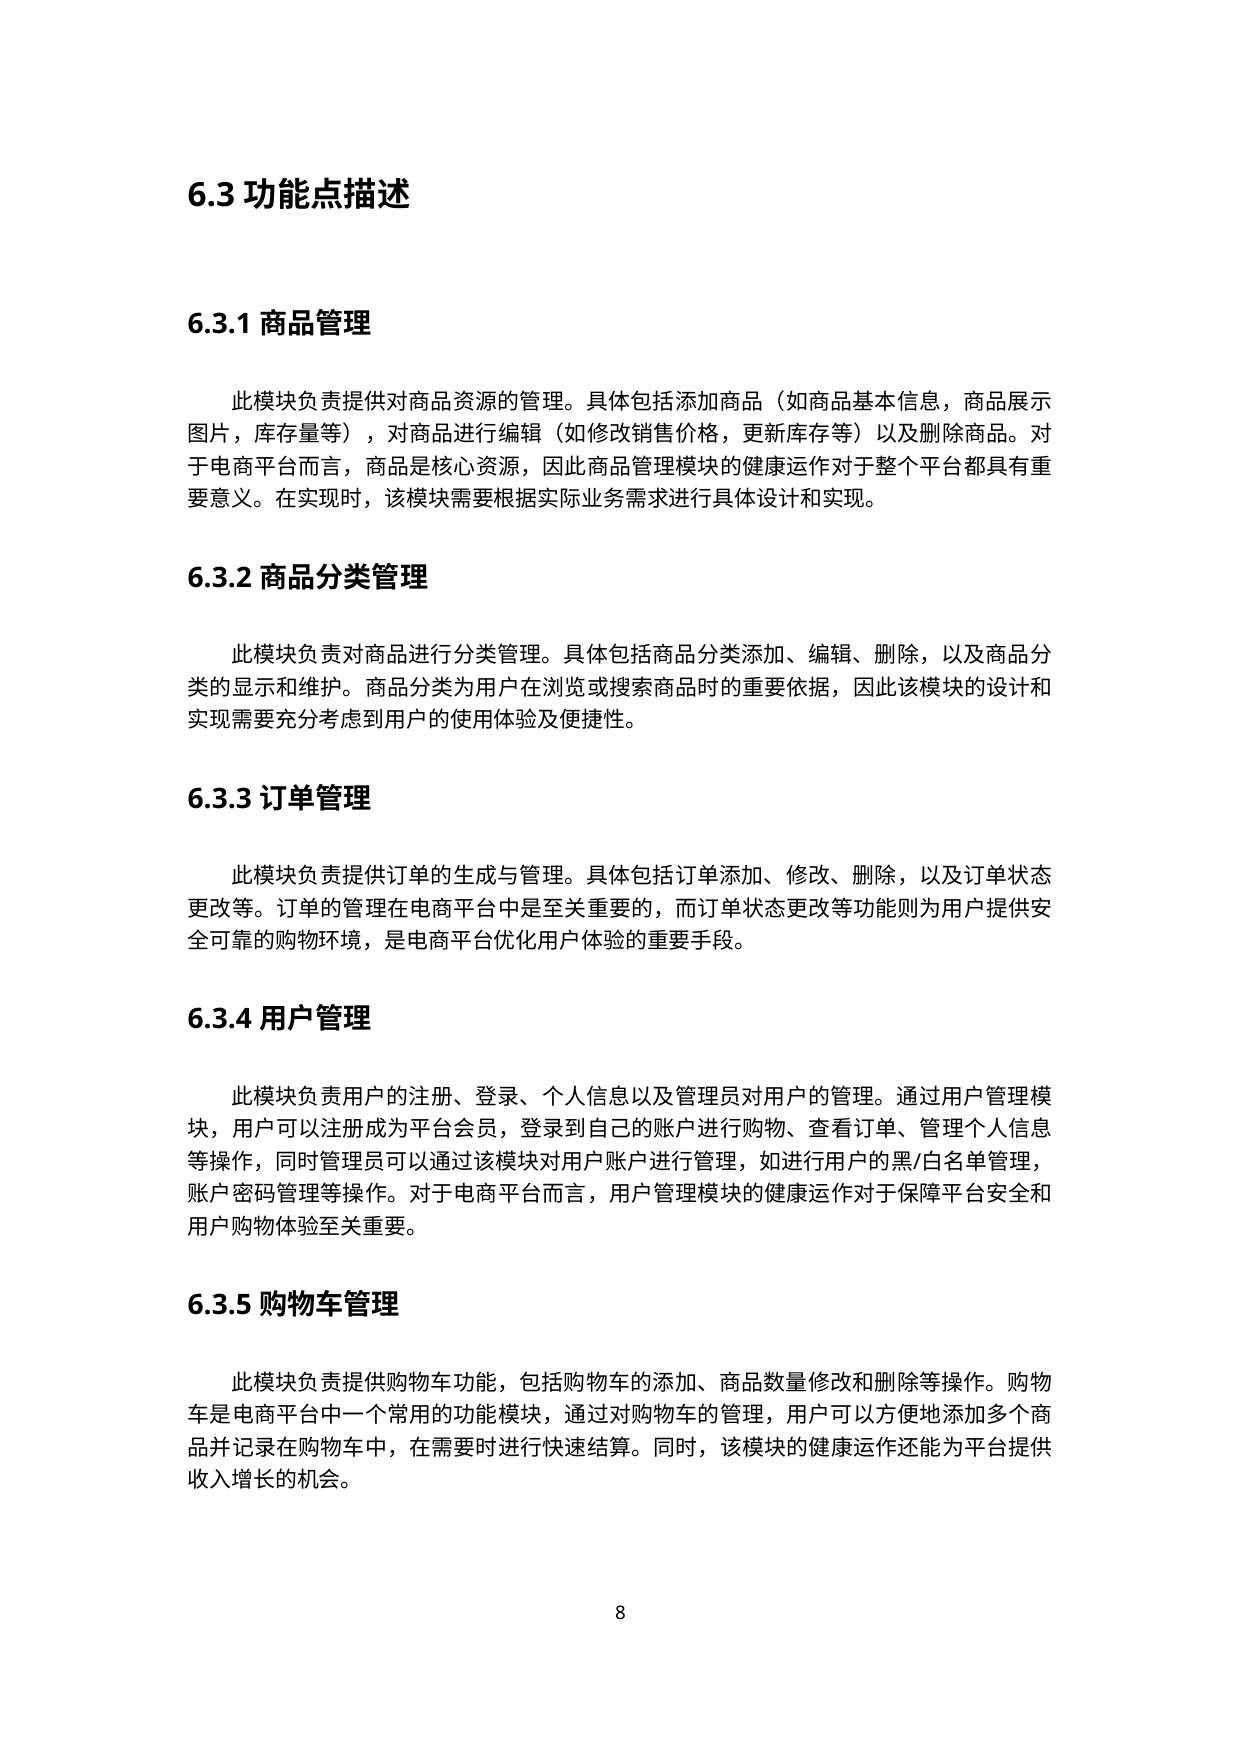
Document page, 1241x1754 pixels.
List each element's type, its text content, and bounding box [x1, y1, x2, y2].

subtitle 6.3.3 订单管理 [187, 763, 1053, 828]
text 此模块负责用户的注册、登录、个人信息以及管理员对用户的管理。通过用户管理模块，用户可以注册成为平台会员，登录到自己的账户进行购物、查看订单、管理个人信息等操作，同时管理员可以通过该模块对用户账户进行管理，如进行用户的黑/白名单管理，账户密码管理等操作。对于电商平台而言，用户管理模块的健康运作对于保障平台安全和用户购物体验至关重要。 [187, 1078, 1053, 1241]
text 此模块负责提供购物车功能，包括购物车的添加、商品数量修改和删除等操作。购物车是电商平台中一个常用的功能模块，通过对购物车的管理，用户可以方便地添加多个商品并记录在购物车中，在需要时进行快速结算。同时，该模块的健康运作还能为平台提供收入增长的机会。 [187, 1364, 1053, 1494]
subtitle 6.3.5 购物车管理 [187, 1270, 1053, 1335]
text 此模块负责提供对商品资源的管理。具体包括添加商品（如商品基本信息，商品展示图片，库存量等），对商品进行编辑（如修改销售价格，更新库存等）以及删除商品。对于电商平台而言，商品是核心资源，因此商品管理模块的健康运作对于整个平台都具有重要意义。在实现时，该模块需要根据实际业务需求进行具体设计和实现。 [187, 383, 1053, 513]
text 此模块负责对商品进行分类管理。具体包括商品分类添加、编辑、删除，以及商品分类的显示和维护。商品分类为用户在浏览或搜索商品时的重要依据，因此该模块的设计和实现需要充分考虑到用户的使用体验及便捷性。 [187, 637, 1053, 734]
subtitle 6.3.4 用户管理 [187, 984, 1053, 1049]
subtitle 6.3.2 商品分类管理 [187, 543, 1053, 608]
subtitle 6.3.1 商品管理 [187, 289, 1053, 354]
subtitle 6.3 功能点描述 [187, 160, 1053, 225]
text 此模块负责提供订单的生成与管理。具体包括订单添加、修改、删除，以及订单状态更改等。订单的管理在电商平台中是至关重要的，而订单状态更改等功能则为用户提供安全可靠的购物环境，是电商平台优化用户体验的重要手段。 [187, 858, 1053, 955]
